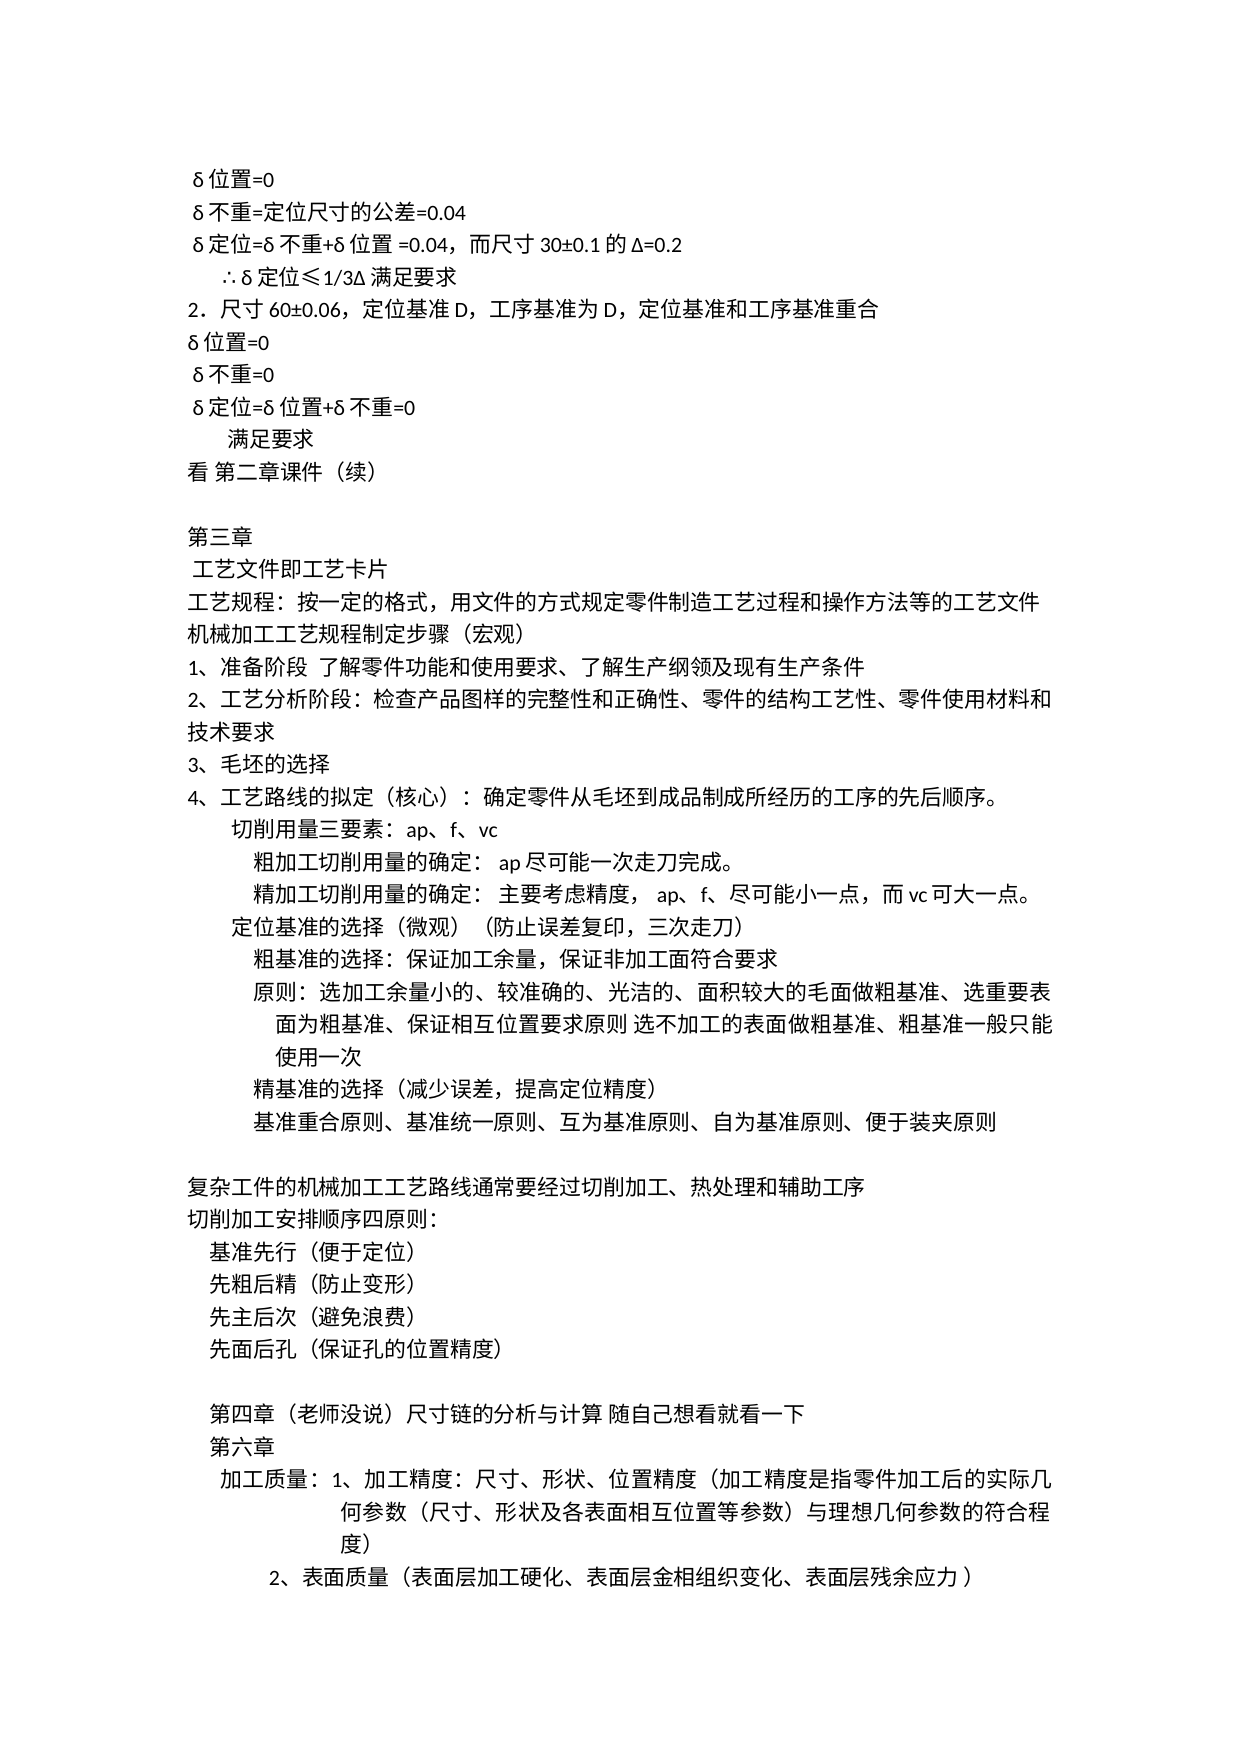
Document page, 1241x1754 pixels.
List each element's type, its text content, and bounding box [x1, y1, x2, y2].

list 切削用量三要素：ap、f、vc [231, 812, 1053, 844]
list 切削加工安排顺序四原则： [187, 1202, 1053, 1234]
list 工艺路线的拟定（核心）：确定零件从毛坯到成品制成所经历的工序的先后顺序。 [187, 779, 1053, 812]
list 先面后孔（保证孔的位置精度） [187, 1332, 1053, 1364]
text 第三章 [187, 519, 1053, 552]
list 2、表面质量（表面层加工硬化、表面层金相组织变化、表面层残余应力 ） [187, 1559, 1053, 1592]
list 准备阶段 了解零件功能和使用要求、了解生产纲领及现有生产条件 [187, 649, 1053, 682]
text δ定位=δ不重+δ位置 =0.04，而尺寸30±0.1的Δ=0.2 [187, 227, 1053, 259]
list 精基准的选择（减少误差，提高定位精度） [253, 1072, 1053, 1104]
text δ位置=0 [187, 162, 1053, 194]
list 复杂工件的机械加工工艺路线通常要经过切削加工、热处理和辅助工序 [187, 1169, 1053, 1202]
list 先主后次（避免浪费） [187, 1299, 1053, 1332]
list 第四章（老师没说）尺寸链的分析与计算 随自己想看就看一下 [187, 1397, 1053, 1429]
list 粗加工切削用量的确定： ap尽可能一次走刀完成。 [231, 844, 1053, 877]
list 精加工切削用量的确定： 主要考虑精度， ap、f、尽可能小一点，而vc可大一点。 [231, 877, 1053, 909]
text δ不重=定位尺寸的公差=0.04 [187, 194, 1053, 227]
text δ定位=δ位置+δ不重=0 [187, 389, 1053, 422]
text 工艺文件即工艺卡片 [187, 552, 1053, 584]
text 2．尺寸60±0.06，定位基准D，工序基准为D，定位基准和工序基准重合 [187, 292, 1053, 324]
list 毛坯的选择 [187, 747, 1053, 779]
text 满足要求 [187, 422, 1053, 454]
list 原则：选加工余量小的、较准确的、光洁的、面积较大的毛面做粗基准、选重要表面为粗基准、保证相互位置要求原则 选不加工的表面做粗基准、粗基准一般只能使用一次 [253, 974, 1053, 1072]
text 机械加工工艺规程制定步骤（宏观） [187, 617, 1053, 649]
list 粗基准的选择：保证加工余量，保证非加工面符合要求 [231, 942, 1053, 974]
text 看 第二章课件（续） [187, 454, 1053, 487]
list 定位基准的选择（微观）（防止误差复印，三次走刀） [231, 909, 1053, 942]
text δ不重=0 [187, 357, 1053, 389]
list 先粗后精（防止变形） [187, 1267, 1053, 1299]
text δ位置=0 [187, 324, 1053, 357]
text 工艺规程：按一定的格式，用文件的方式规定零件制造工艺过程和操作方法等的工艺文件 [187, 584, 1053, 617]
list 工艺分析阶段：检查产品图样的完整性和正确性、零件的结构工艺性、零件使用材料和技术要求 [187, 682, 1053, 747]
list 加工质量：1、加工精度：尺寸、形状、位置精度（加工精度是指零件加工后的实际几何参数（尺寸、形状及各表面相互位置等参数）与理想几何参数的符合程度） [209, 1462, 1053, 1559]
text ∴ δ定位≤1/3Δ满足要求 [187, 259, 1053, 292]
list 第六章 [187, 1429, 1053, 1462]
list 基准先行（便于定位） [187, 1234, 1053, 1267]
list 基准重合原则、基准统一原则、互为基准原则、自为基准原则、便于装夹原则 [253, 1104, 1053, 1137]
